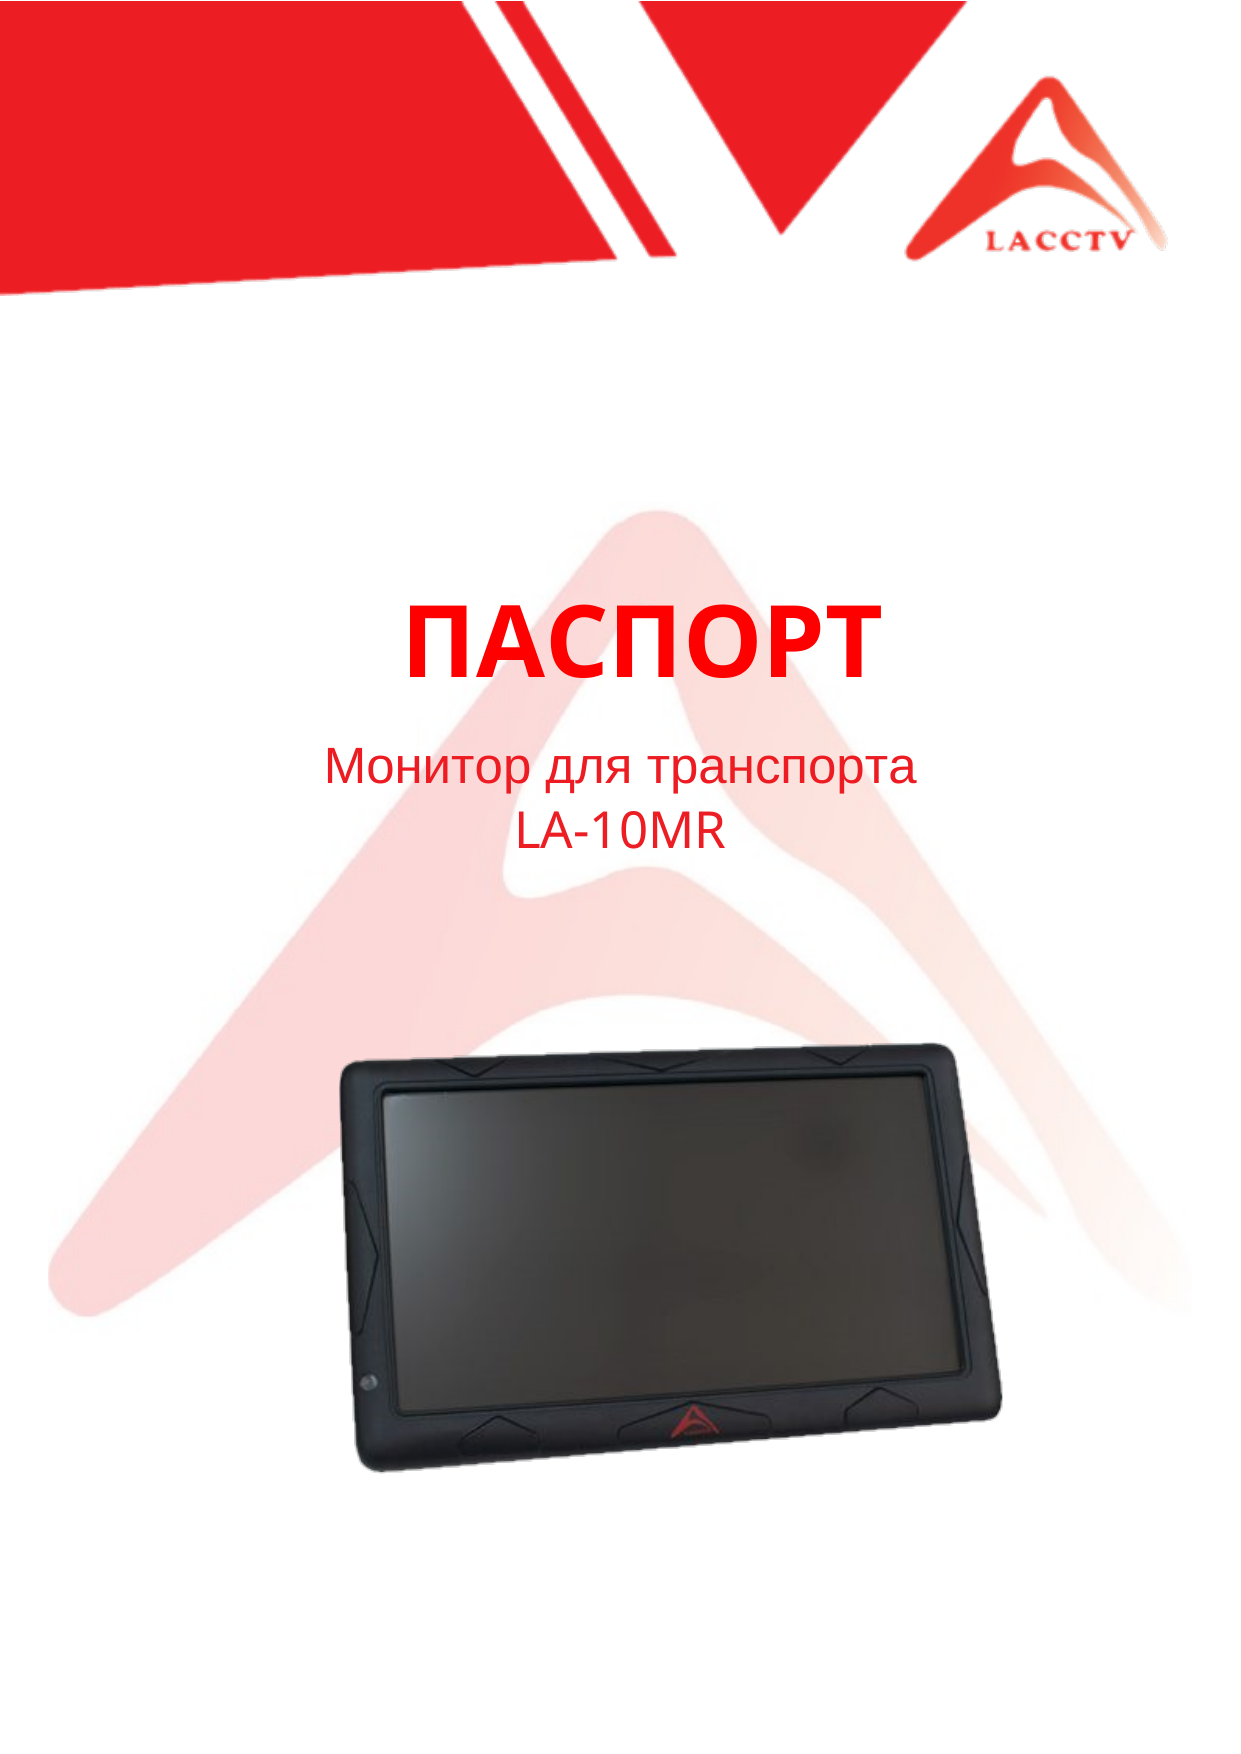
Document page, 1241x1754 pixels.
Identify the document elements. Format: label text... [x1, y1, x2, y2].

text Монитор для транспорта [0, 735, 1240, 794]
picture [0, 1, 1192, 735]
text LA-10MR [0, 794, 1240, 863]
picture [48, 863, 1192, 1754]
title ПАСПОРТ [117, 570, 1168, 706]
